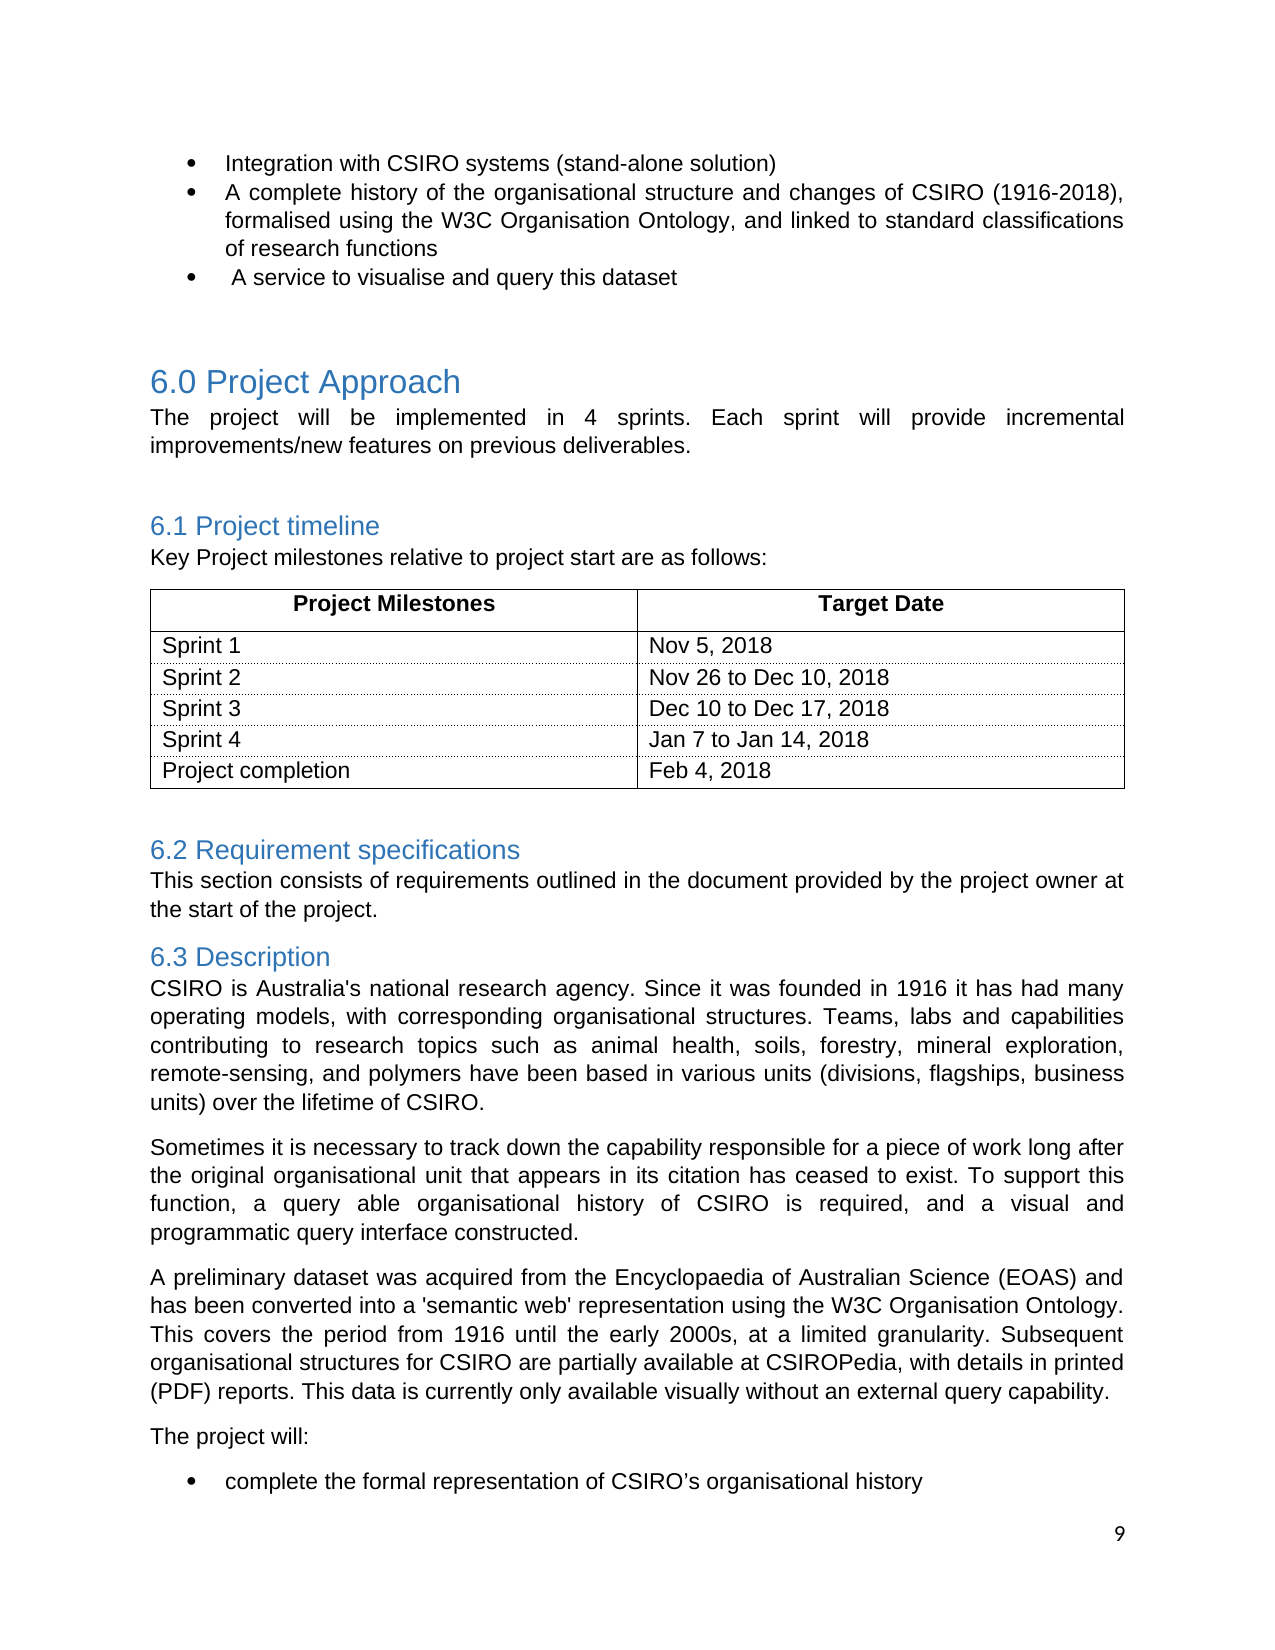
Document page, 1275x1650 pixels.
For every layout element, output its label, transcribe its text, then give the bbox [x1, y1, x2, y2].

list A complete history of the organisational structure and changes of CSIRO (1916-2018), formalised using the W3C Organisation Ontology, and linked to standard classifications of research functions [187, 178, 1125, 262]
subtitle 6.3 Description [150, 941, 1125, 972]
table_cell Sprint 3 [151, 694, 637, 725]
table_cell Sprint 2 [151, 663, 637, 694]
list complete the formal representation of CSIRO’s organisational history [187, 1468, 1125, 1494]
table_cell Dec 10 to Dec 17, 2018 [638, 694, 1124, 725]
text This section consists of requirements outlined in the document provided by the project owner at the start of the project. [150, 867, 1125, 922]
text Key Project milestones relative to project start are as follows: [150, 544, 1125, 570]
subtitle 6.2 Requirement specifications [150, 834, 1125, 865]
subtitle 6.0 Project Approach [150, 362, 1125, 401]
text CSIRO is Australia's national research agency. Since it was founded in 1916 it has had many operating models, with corresponding organisational structures. Teams, labs and capabilities contributing to research topics such as animal health, soils, forestry, mineral exploration, remote-sensing, and polymers have been based in various units (divisions, flagships, business units) over the lifetime of CSIRO. [150, 975, 1125, 1115]
table_cell Feb 4, 2018 [638, 756, 1124, 787]
table_cell Project completion [151, 756, 637, 787]
list A service to visualise and query this dataset [187, 264, 1125, 290]
table_cell Nov 26 to Dec 10, 2018 [638, 663, 1124, 694]
table_header Target Date [638, 590, 1124, 631]
subtitle 6.1 Project timeline [150, 510, 1125, 541]
table_cell Sprint 1 [151, 632, 637, 662]
text Sometimes it is necessary to track down the capability responsible for a piece of work long after the original organisational unit that appears in its citation has ceased to exist. To support this function, a query able organisational history of CSIRO is required, and a visual and programmatic query interface constructed. [150, 1133, 1125, 1245]
table_cell Sprint 4 [151, 725, 637, 756]
table_header Project Milestones [151, 590, 637, 631]
table_cell Nov 5, 2018 [638, 632, 1124, 662]
text The project will: [150, 1423, 1125, 1449]
table_cell Jan 7 to Jan 14, 2018 [638, 725, 1124, 756]
text The project will be implemented in 4 sprints. Each sprint will provide incremental improvements/new features on previous deliverables. [150, 404, 1125, 458]
text A preliminary dataset was acquired from the Encyclopaedia of Australian Science (EOAS) and has been converted into a 'semantic web' representation using the W3C Organisation Ontology. This covers the period from 1916 until the early 2000s, at a limited granularity. Subsequent organisational structures for CSIRO are partially available at CSIROPedia, with details in printed (PDF) reports. This data is currently only available visually without an external query capability. [150, 1264, 1125, 1404]
list Integration with CSIRO systems (stand-alone solution) [187, 150, 1125, 176]
